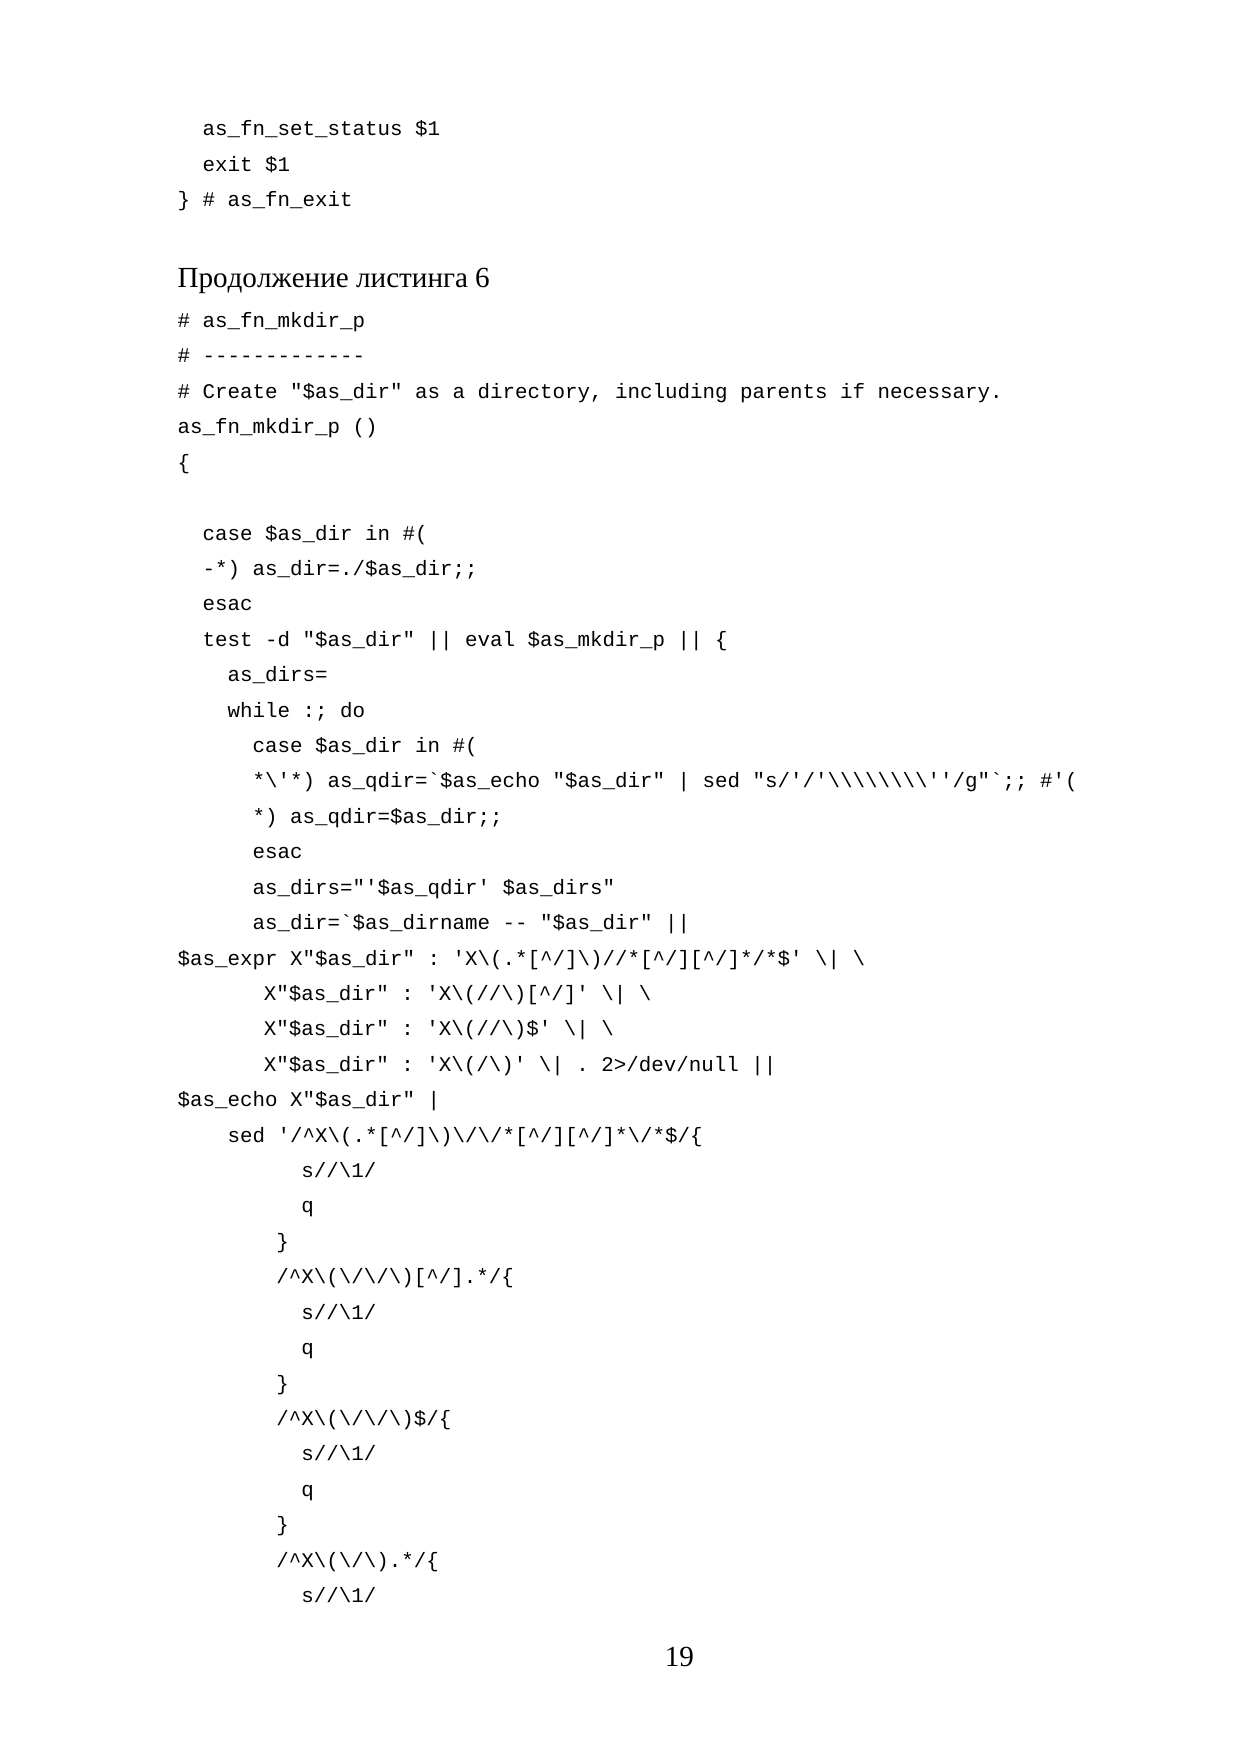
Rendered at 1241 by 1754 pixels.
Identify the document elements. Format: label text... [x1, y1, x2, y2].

text exit $1 [177, 153, 1181, 177]
text as_dirs= [177, 664, 1181, 688]
text sed '/^X\(.*[^/]\)\/\/*[^/][^/]*\/*$/{ [177, 1125, 1181, 1148]
text as_fn_mkdir_p () [177, 416, 1181, 440]
text -*) as_dir=./$as_dir;; [177, 558, 1181, 582]
text /^X\(\/\).*/{ [177, 1550, 1181, 1573]
text case $as_dir in #( [177, 523, 1181, 546]
text q [177, 1337, 1181, 1361]
text /^X\(\/\/\)$/{ [177, 1408, 1181, 1432]
text as_fn_set_status $1 [177, 118, 1181, 142]
text # ------------- [177, 346, 1181, 369]
text } [177, 1373, 1181, 1396]
text $as_expr X"$as_dir" : 'X\(.*[^/]\)//*[^/][^/]*/*$' \| \ [177, 948, 1181, 971]
text /^X\(\/\/\)[^/].*/{ [177, 1266, 1181, 1290]
text *) as_qdir=$as_dir;; [177, 806, 1181, 829]
text as_dir=`$as_dirname -- "$as_dir" || [177, 912, 1181, 936]
text } # as_fn_exit [177, 189, 1181, 213]
text *\'*) as_qdir=`$as_echo "$as_dir" | sed "s/'/'\\\\\\\\''/g"`;; #'( [177, 771, 1181, 794]
text esac [177, 593, 1181, 617]
text s//\1/ [177, 1160, 1181, 1184]
text q [177, 1196, 1181, 1219]
text s//\1/ [177, 1585, 1181, 1609]
text } [177, 1231, 1181, 1254]
text $as_echo X"$as_dir" | [177, 1089, 1181, 1113]
text { [177, 452, 1181, 475]
text X"$as_dir" : 'X\(/\)' \| . 2>/dev/null || [177, 1054, 1181, 1077]
text # as_fn_mkdir_p [177, 310, 1181, 334]
text test -d "$as_dir" || eval $as_mkdir_p || { [177, 629, 1181, 652]
text } [177, 1514, 1181, 1538]
text Продолжение листинга 6 [177, 260, 1181, 293]
text while :; do [177, 700, 1181, 723]
text # Create "$as_dir" as a directory, including parents if necessary. [177, 381, 1181, 404]
text as_dirs="'$as_qdir' $as_dirs" [177, 877, 1181, 900]
text esac [177, 841, 1181, 865]
text s//\1/ [177, 1302, 1181, 1325]
text case $as_dir in #( [177, 735, 1181, 759]
text s//\1/ [177, 1443, 1181, 1467]
text X"$as_dir" : 'X\(//\)$' \| \ [177, 1018, 1181, 1042]
text X"$as_dir" : 'X\(//\)[^/]' \| \ [177, 983, 1181, 1007]
text q [177, 1479, 1181, 1502]
